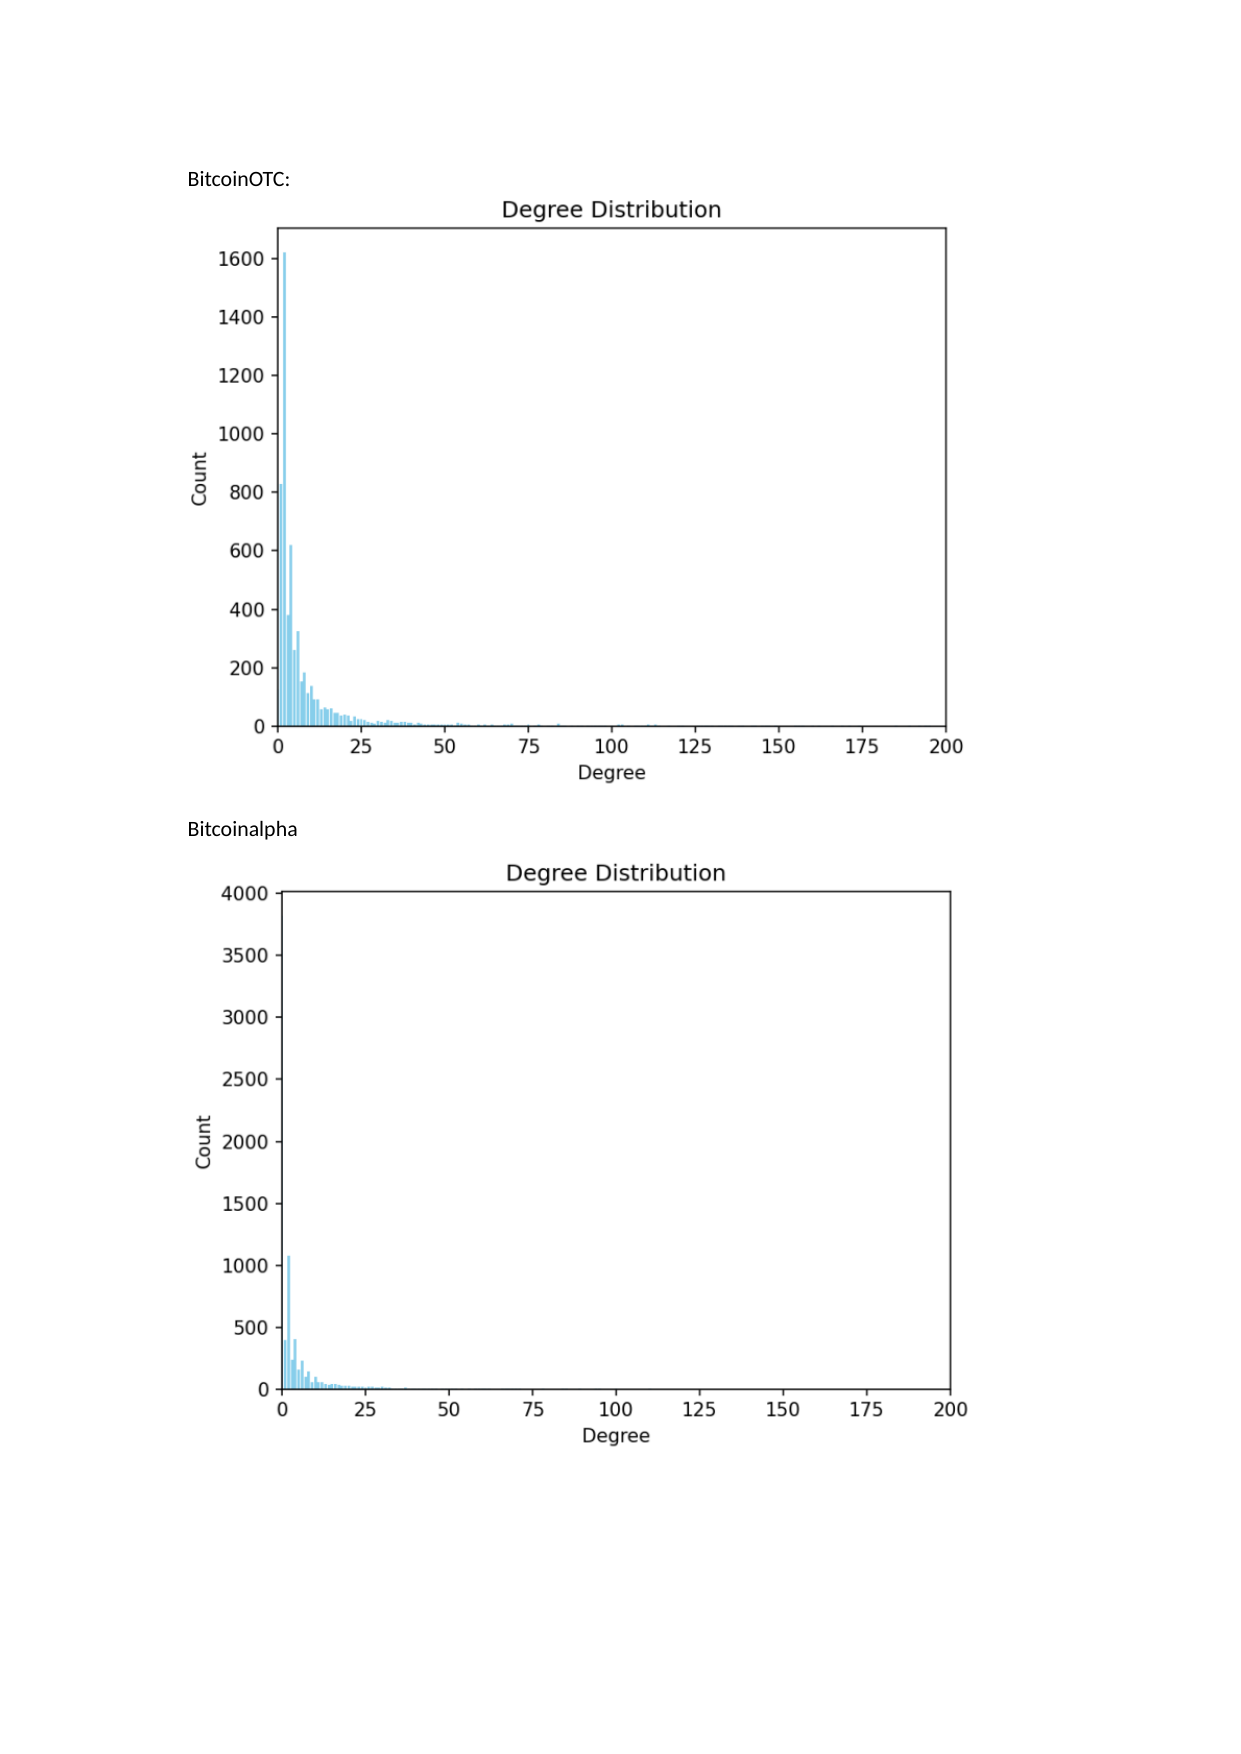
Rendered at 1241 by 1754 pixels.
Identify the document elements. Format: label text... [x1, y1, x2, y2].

picture [187, 194, 985, 797]
picture [187, 844, 1003, 1457]
text BitcoinOTC: [187, 162, 1053, 194]
text Bitcoinalpha [187, 812, 1053, 844]
